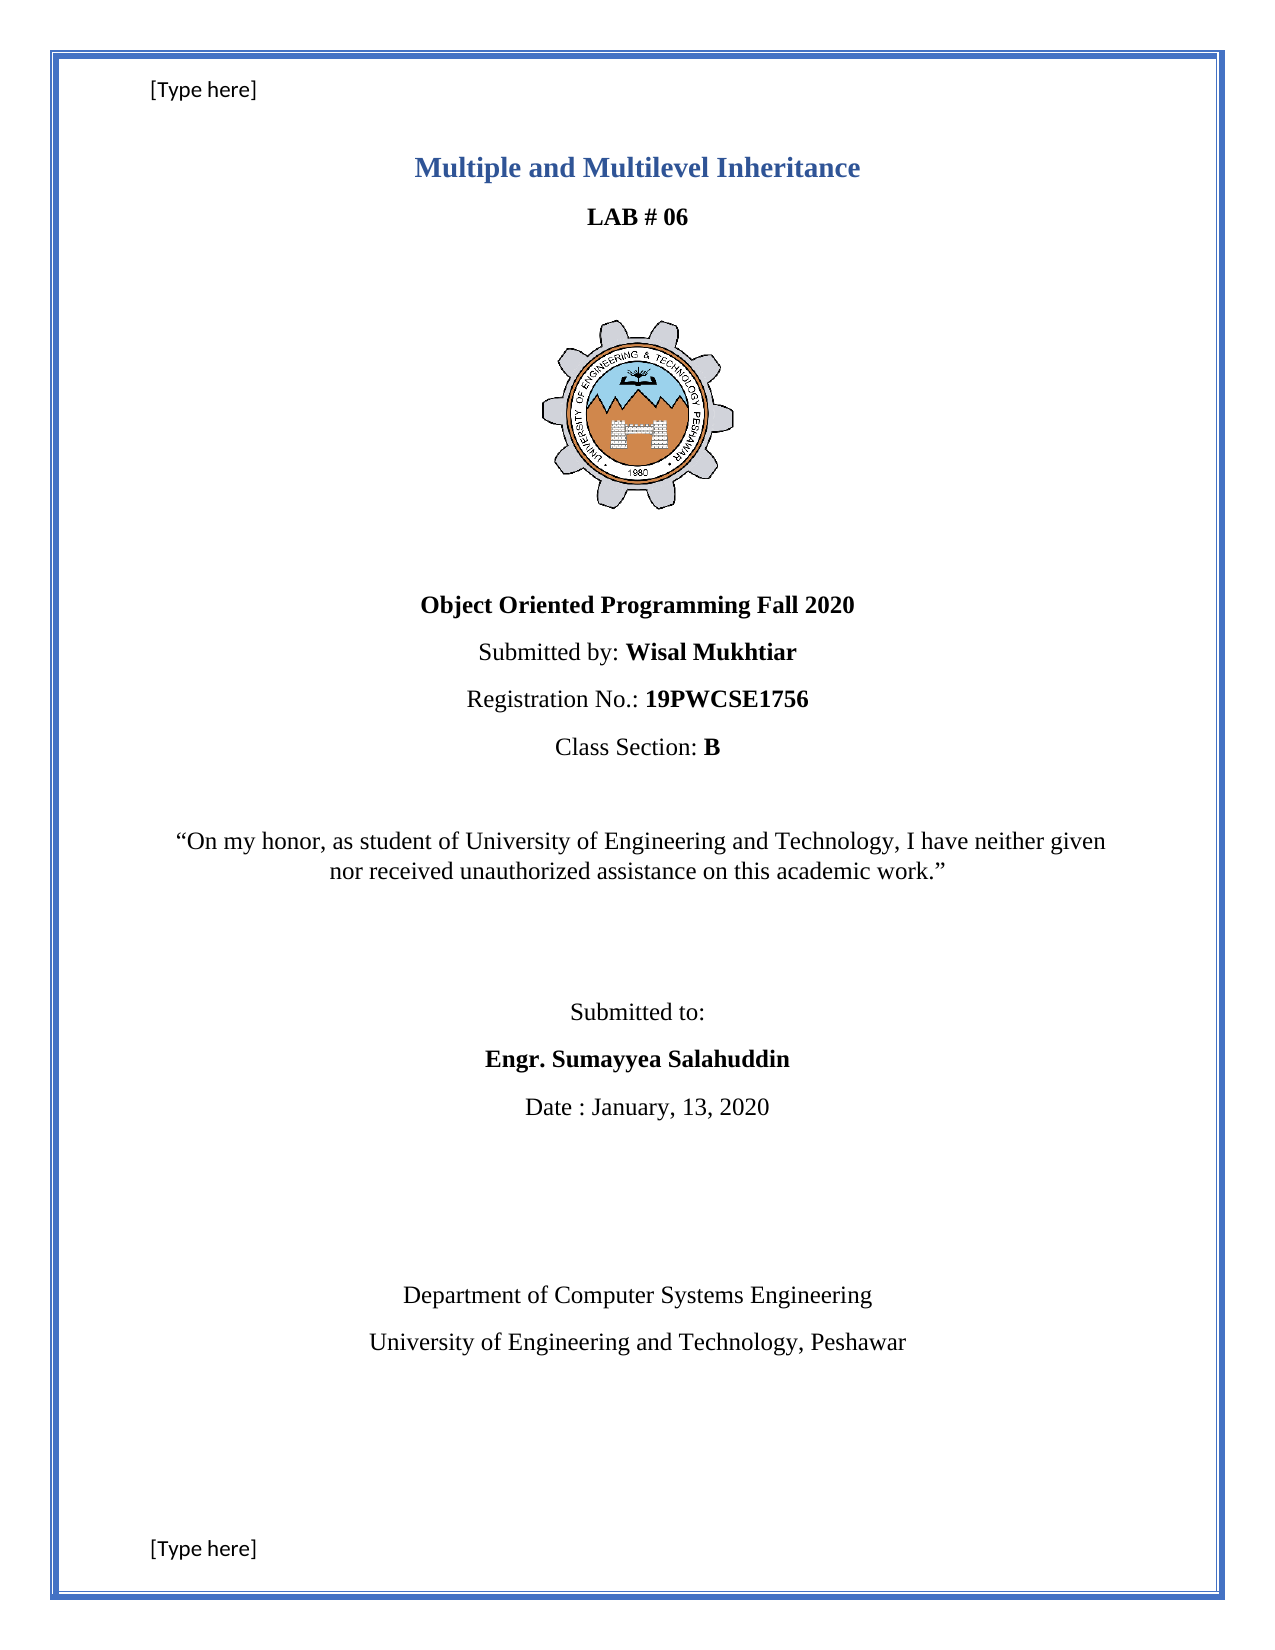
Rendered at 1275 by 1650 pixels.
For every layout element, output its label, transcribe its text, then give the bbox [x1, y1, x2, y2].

text Multiple and Multilevel Inheritance [150, 150, 1125, 183]
text Object Oriented Programming Fall 2020 [150, 590, 1125, 619]
text Engr. Sumayyea Salahuddin [150, 1044, 1125, 1073]
text Submitted to: [150, 997, 1125, 1026]
text LAB # 06 [150, 202, 1125, 231]
text Registration No.: 19PWCSE1756 [150, 684, 1125, 713]
text Submitted by: Wisal Mukhtiar [150, 637, 1125, 666]
text Date : January, 13, 2020 [150, 1092, 1125, 1120]
text “On my honor, as student of University of Engineering and Technology, I have neither given nor received unauthorized assistance on this academic work.” [150, 826, 1125, 885]
text University of Engineering and Technology, Peshawar [150, 1327, 1125, 1356]
text Department of Computer Systems Engineering [150, 1280, 1125, 1309]
picture [538, 316, 739, 513]
text Class Section: B [150, 732, 1125, 760]
